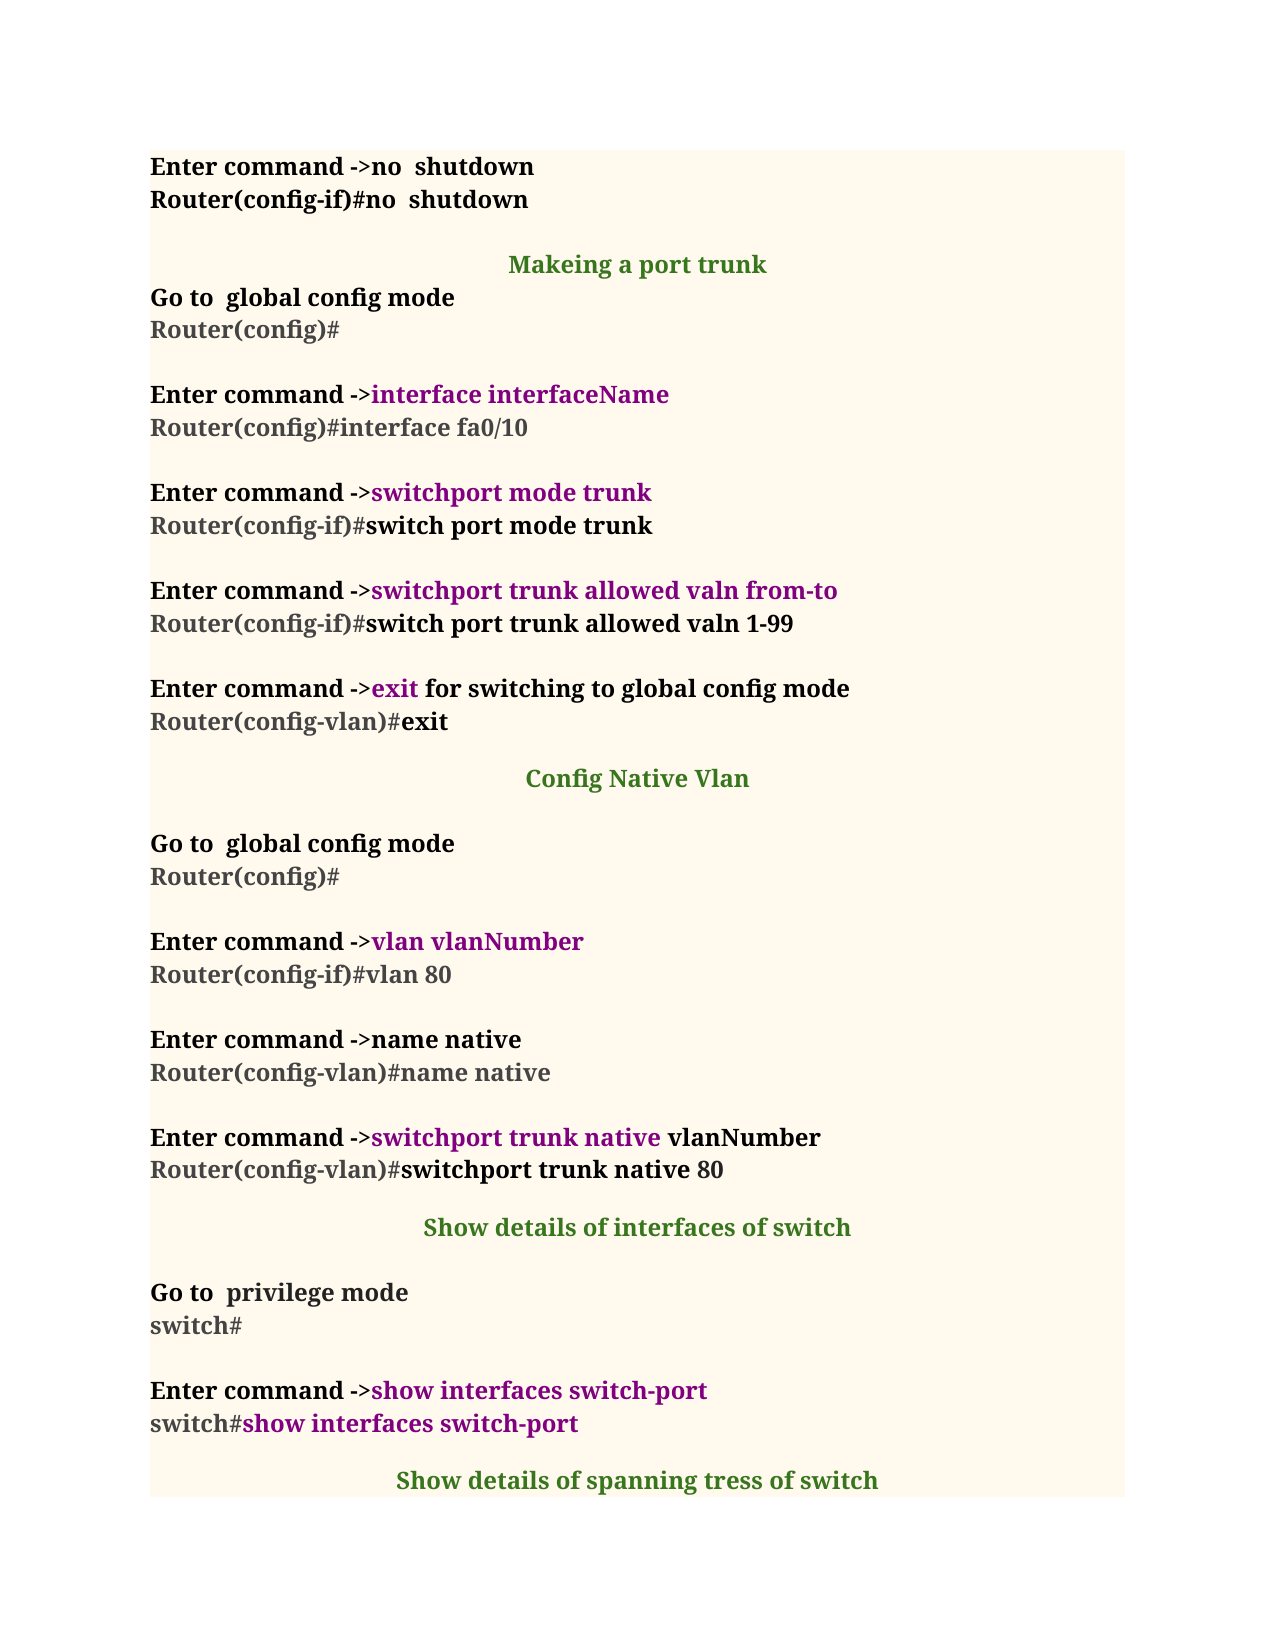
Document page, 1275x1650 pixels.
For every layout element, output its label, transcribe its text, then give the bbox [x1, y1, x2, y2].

text Go to global config mode Router(config)# [150, 280, 1125, 346]
text Makeing a port trunk [150, 248, 1125, 280]
text Go to global config mode Router(config)# Enter command ->vlan vlanNumber Router(config-if)#vlan 80 Enter command ->name native Router(config-vlan)#name native Enter command ->switchport trunk native vlanNumber Router(config-vlan)#switchport trunk native 80 [150, 794, 1125, 1186]
text Router(config-if)#switch port mode trunk [150, 509, 1125, 541]
text Show details of interfaces of switch [150, 1211, 1125, 1243]
text Enter command ->switchport trunk allowed valn from-to [150, 574, 1125, 606]
text Router(config)#interface fa0/10 [150, 411, 1125, 443]
text Go to privilege mode switch# Enter command ->show interfaces switch-port switch#show interfaces switch-port [150, 1276, 1125, 1439]
text Config Native Vlan [150, 762, 1125, 794]
text Router(config-if)#switch port trunk allowed valn 1-99 [150, 606, 1125, 639]
text Enter command ->interface interfaceName [150, 378, 1125, 411]
text Show details of spanning tress of switch [150, 1464, 1125, 1497]
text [150, 150, 1125, 215]
text Enter command ->exit for switching to global config mode Router(config-vlan)#exit [150, 639, 1125, 737]
text Enter command ->switchport mode trunk [150, 476, 1125, 509]
